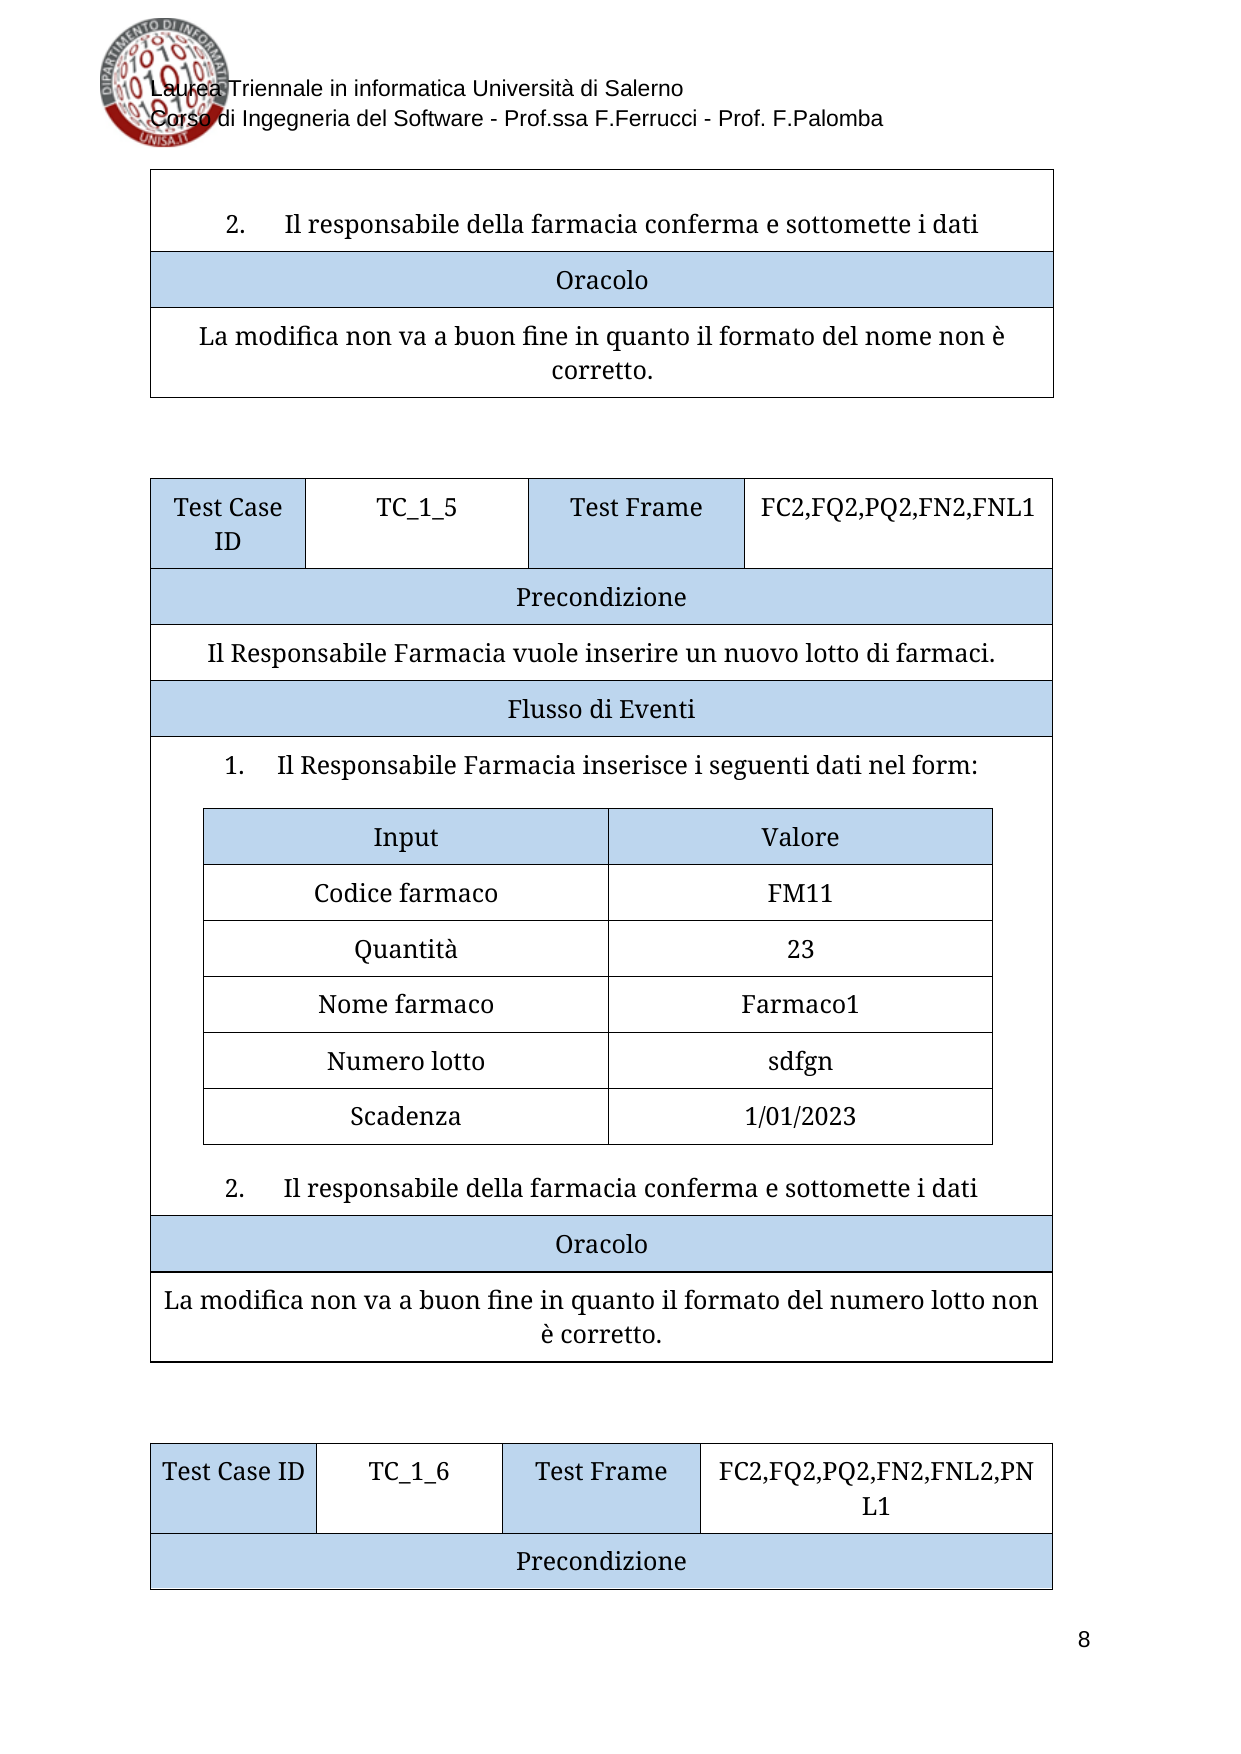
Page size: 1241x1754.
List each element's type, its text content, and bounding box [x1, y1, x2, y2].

table_header FC2,FQ2,PQ2,FN2,FNL1 [745, 479, 1052, 568]
table_cell 1. Il Responsabile Farmacia inserisce i seguenti dati nel form: 2. Il responsabile della farmacia conferma e sottomette i dati [151, 737, 1052, 1215]
table_header TC_1_5 [306, 479, 528, 568]
table_cell La modifica non va a buon fine in quanto il formato del nome non è corretto. [151, 308, 1053, 397]
table_cell Oracolo [151, 252, 1053, 307]
table_header FC2,FQ2,PQ2,FN2,FNL2,PNL1 [701, 1444, 1052, 1533]
table_cell Il Responsabile Farmacia vuole inserire un nuovo lotto di farmaci. [151, 625, 1052, 680]
table_cell Precondizione [151, 1534, 1052, 1588]
table_cell Oracolo [151, 1216, 1052, 1271]
picture [100, 18, 239, 150]
table_cell Flusso di Eventi [151, 681, 1052, 736]
table_header Test Frame [503, 1444, 700, 1533]
table_cell Precondizione [151, 569, 1052, 624]
table_header Test Case ID [151, 479, 305, 568]
table_header TC_1_6 [317, 1444, 502, 1533]
table_cell La modifica non va a buon fine in quanto il formato del numero lotto non è corretto. [151, 1273, 1052, 1361]
table_cell 1. Il Responsabile Farmacia inserisce i seguenti dati nel form: 2. Il responsabile della farmacia conferma e sottomette i dati [151, 170, 1053, 251]
table_header Test Case ID [151, 1444, 316, 1533]
table_header Test Frame [529, 479, 744, 568]
